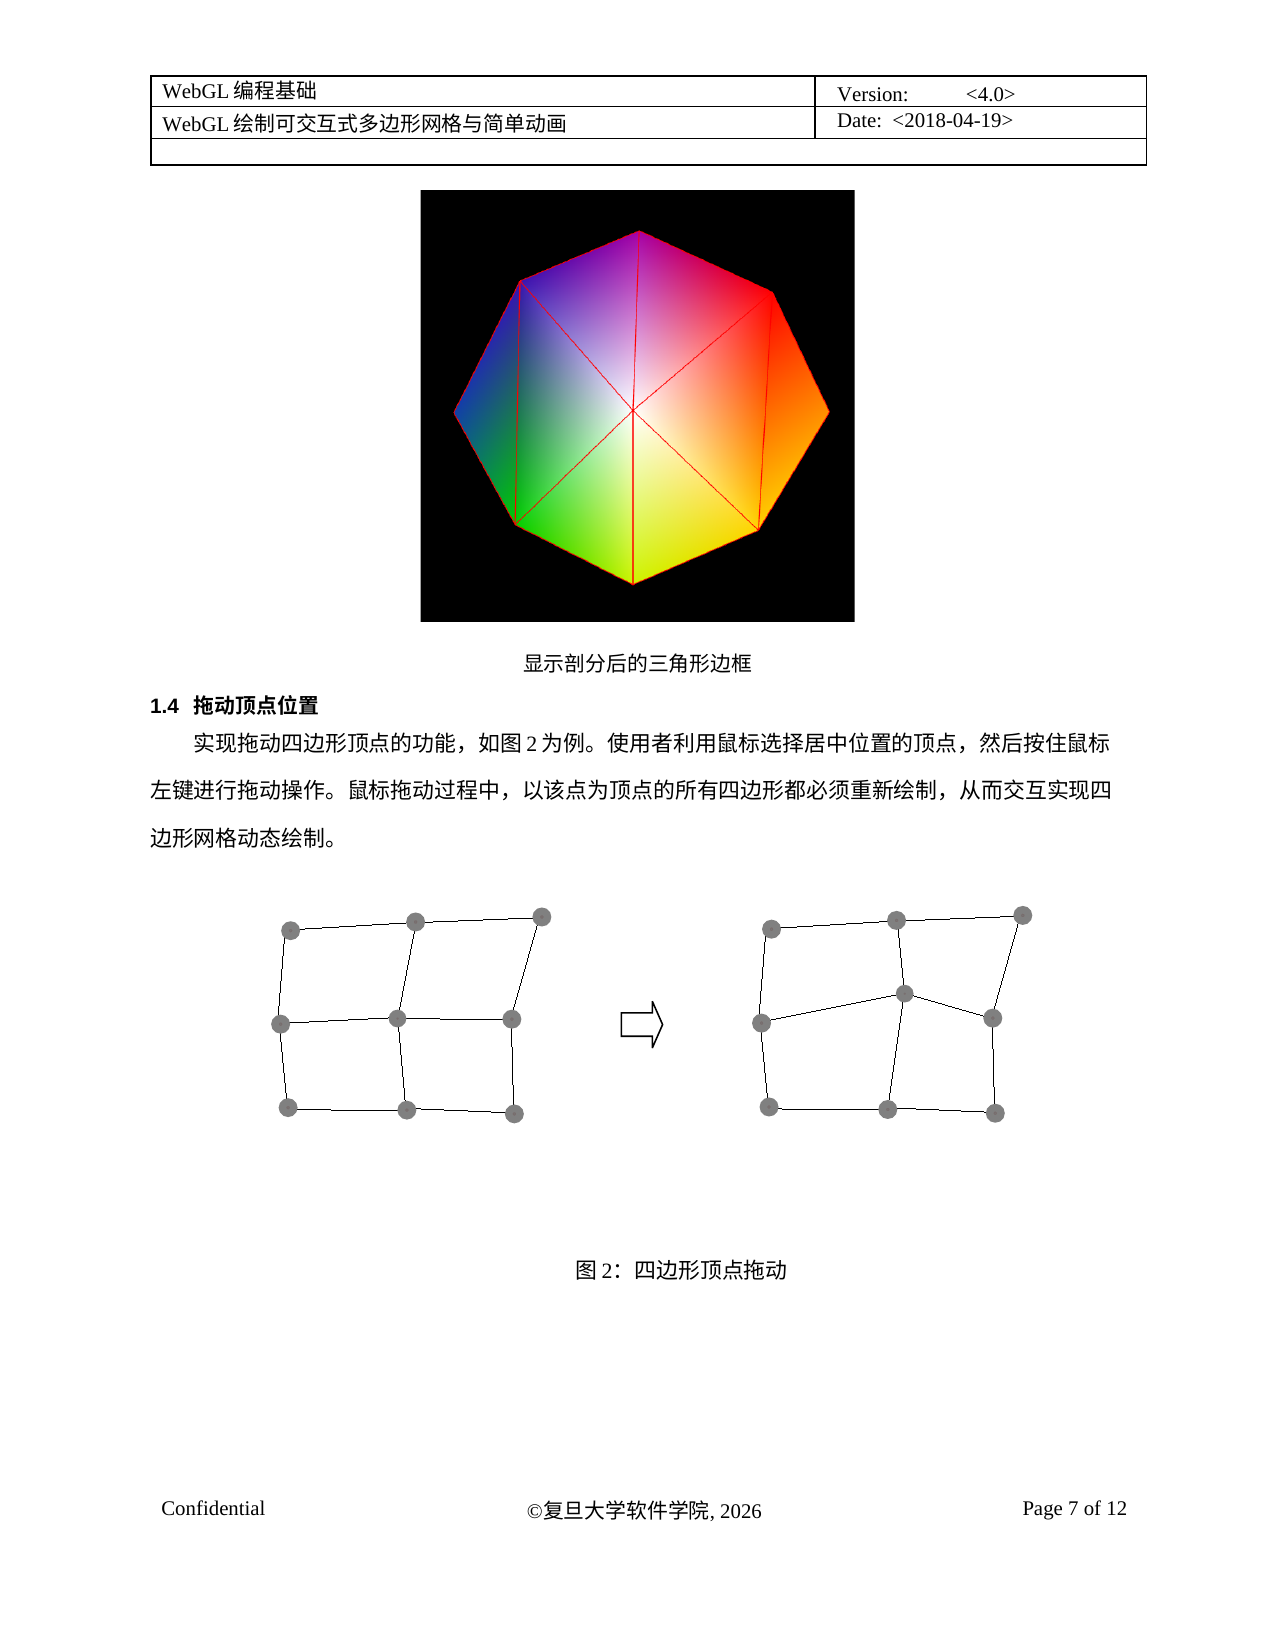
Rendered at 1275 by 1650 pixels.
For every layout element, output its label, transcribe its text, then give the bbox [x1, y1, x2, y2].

subtitle 拖动顶点位置 [150, 689, 1125, 720]
text 实现拖动四边形顶点的功能，如图2为例。使用者利用鼠标选择居中位置的顶点，然后按住鼠标左键进行拖动操作。鼠标拖动过程中，以该点为顶点的所有四边形都必须重新绘制，从而交互实现四边形网格动态绘制。 [150, 726, 1125, 853]
text 图2：四边形顶点拖动 [194, 1253, 1125, 1284]
text 显示剖分后的三角形边框 [150, 647, 1125, 677]
